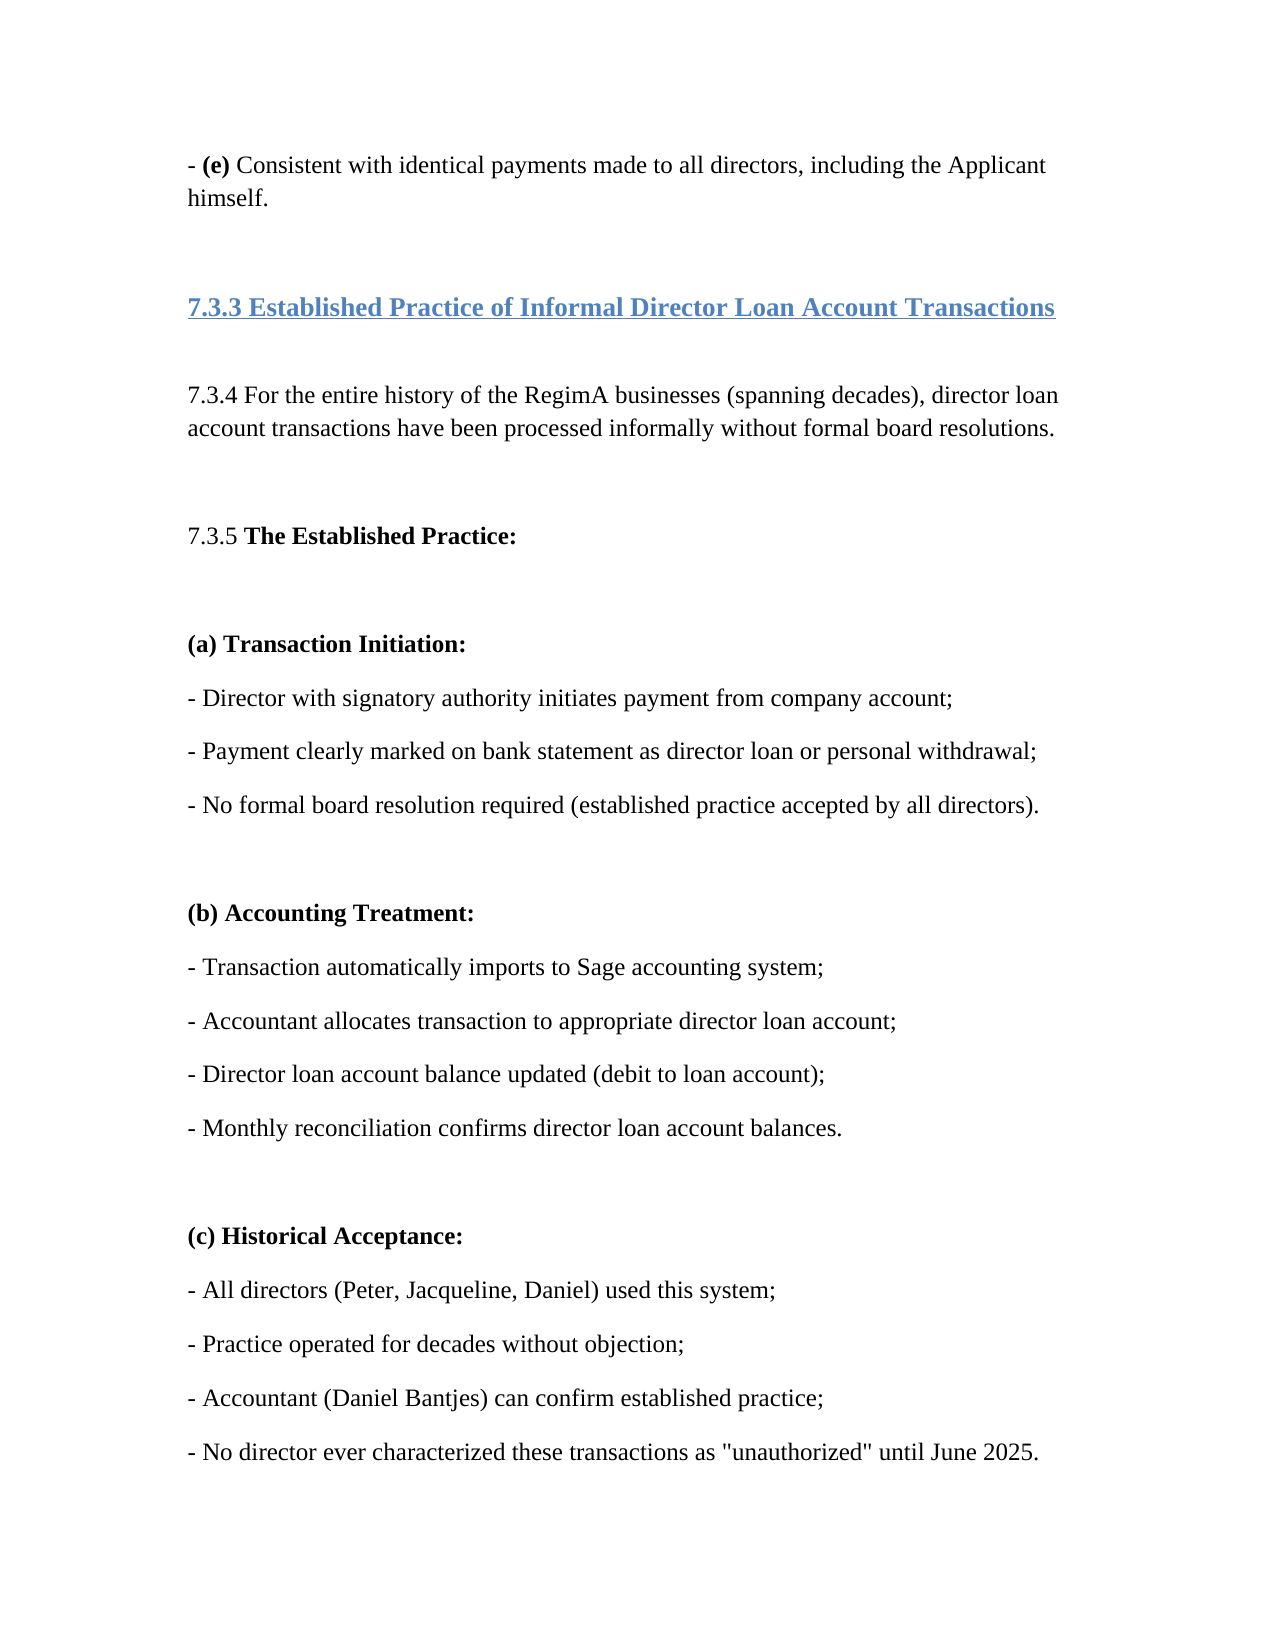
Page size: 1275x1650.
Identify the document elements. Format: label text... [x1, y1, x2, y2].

text - No director ever characterized these transactions as "unauthorized" until June 2025. [187, 1437, 1087, 1465]
text (c) Historical Acceptance: [187, 1221, 1087, 1250]
subtitle 7.3.3 Established Practice of Informal Director Loan Account Transactions [187, 291, 1087, 322]
text 7.3.4 For the entire history of the RegimA businesses (spanning decades), director loan account transactions have been processed informally without formal board resolutions. [187, 380, 1087, 442]
text - No formal board resolution required (established practice accepted by all directors). [187, 790, 1087, 819]
text - Payment clearly marked on bank statement as director loan or personal withdrawal; [187, 736, 1087, 765]
text - Monthly reconciliation confirms director loan account balances. [187, 1113, 1087, 1142]
text 7.3.5 The Established Practice: [187, 521, 1087, 550]
text - Director with signatory authority initiates payment from company account; [187, 683, 1087, 711]
text - Transaction automatically imports to Sage accounting system; [187, 952, 1087, 981]
text - Practice operated for decades without objection; [187, 1329, 1087, 1358]
text - (e) Consistent with identical payments made to all directors, including the Applicant himself. [187, 150, 1087, 212]
text - Accountant (Daniel Bantjes) can confirm established practice; [187, 1383, 1087, 1411]
text - All directors (Peter, Jacqueline, Daniel) used this system; [187, 1275, 1087, 1304]
text (a) Transaction Initiation: [187, 629, 1087, 657]
text (b) Accounting Treatment: [187, 898, 1087, 927]
text - Director loan account balance updated (debit to loan account); [187, 1059, 1087, 1088]
text - Accountant allocates transaction to appropriate director loan account; [187, 1006, 1087, 1034]
